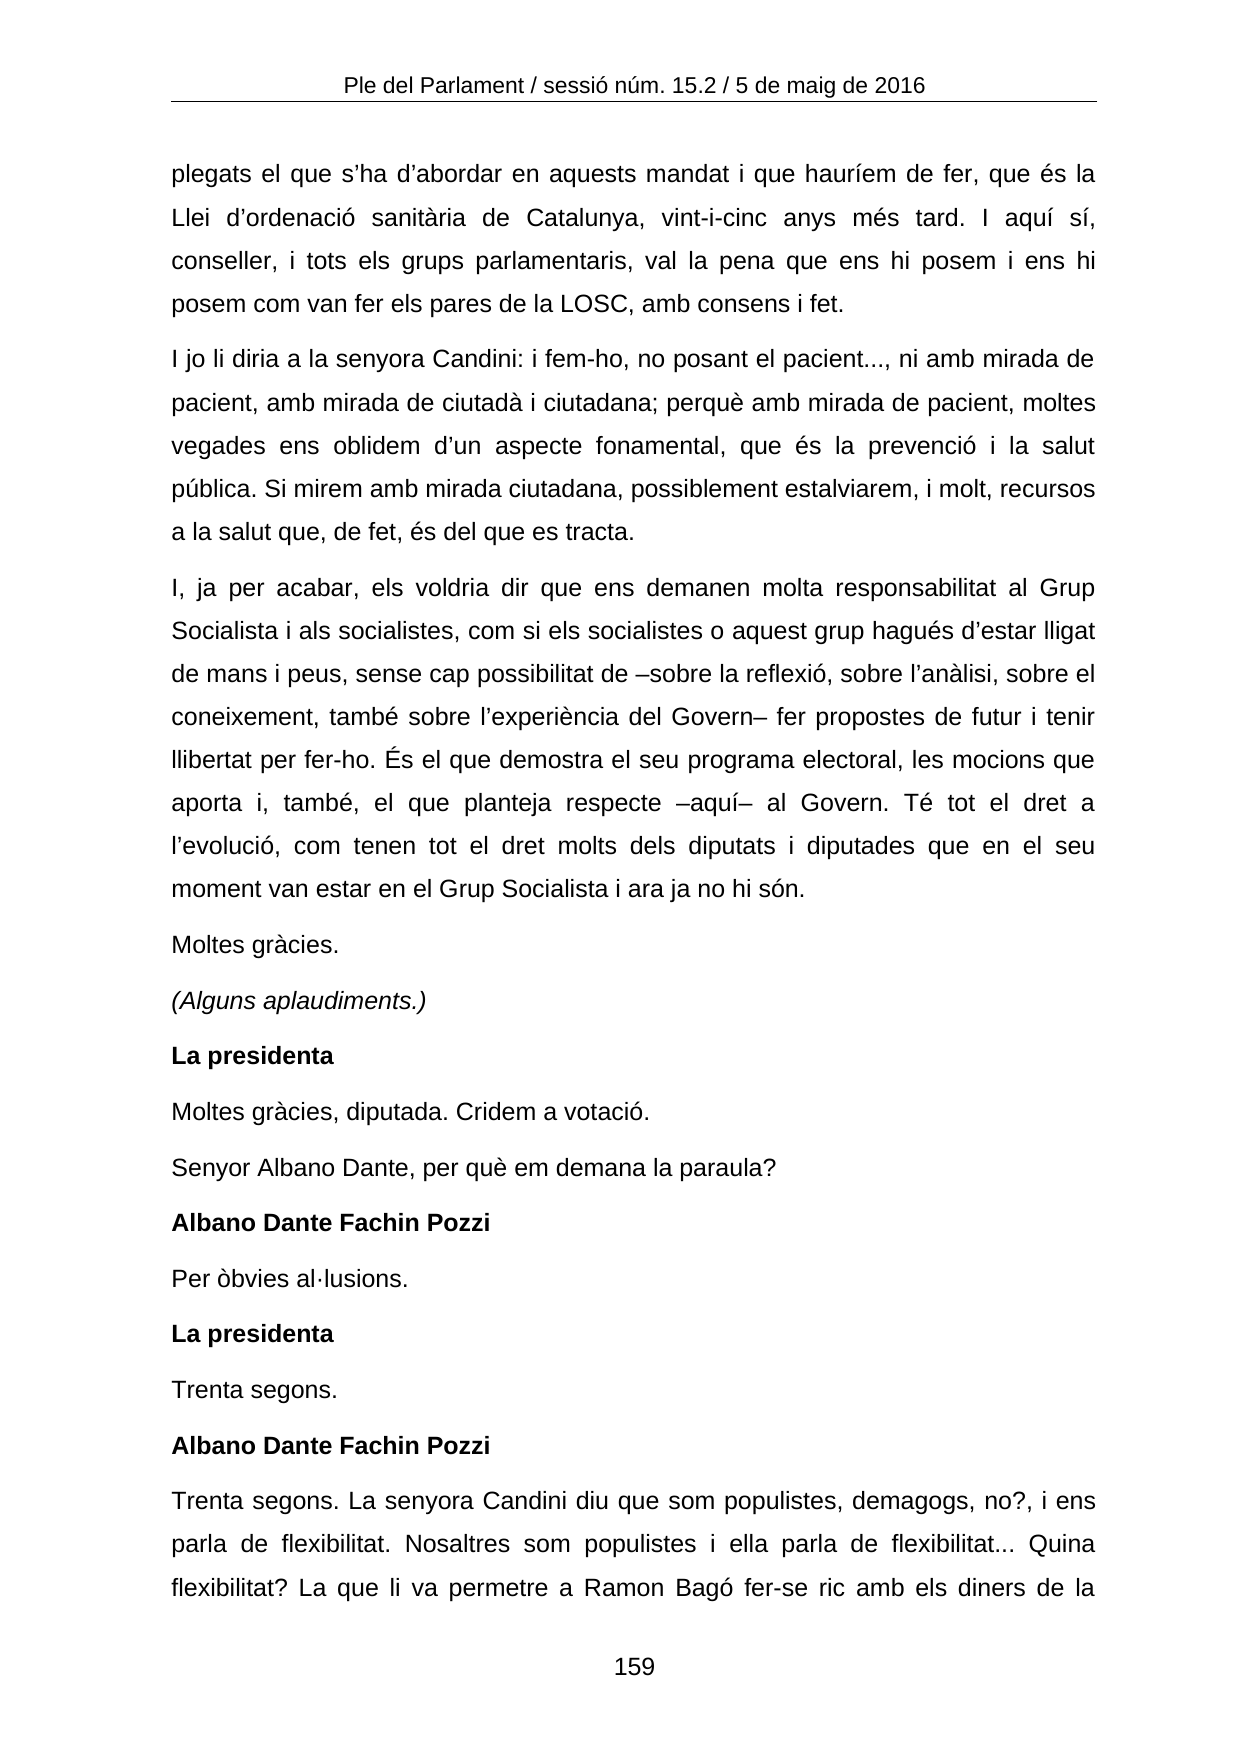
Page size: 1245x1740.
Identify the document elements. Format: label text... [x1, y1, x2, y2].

text Trenta segons. [171, 1375, 1097, 1404]
text Albano Dante Fachin Pozzi [171, 1431, 1097, 1459]
text Moltes gràcies, diputada. Cridem a votació. [171, 1097, 1097, 1126]
text La presidenta [171, 1041, 1097, 1070]
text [171, 1486, 1097, 1601]
text La presidenta [171, 1319, 1097, 1348]
text Per òbvies al·lusions. [171, 1264, 1097, 1293]
text I jo li diria a la senyora Candini: i fem-ho, no posant el pacient..., ni amb mirada de pacient, amb mirada de ciutadà i ciutadana; perquè amb mirada de pacient, moltes vegades ens oblidem d’un aspecte fonamental, que és la prevenció i la salut pública. Si mirem amb mirada ciutadana, possiblement estalviarem, i molt, recursos a la salut que, de fet, és del que es tracta. [171, 344, 1097, 546]
text I, ja per acabar, els voldria dir que ens demanen molta responsabilitat al Grup Socialista i als socialistes, com si els socialistes o aquest grup hagués d’estar lligat de mans i peus, sense cap possibilitat de –sobre la reflexió, sobre l’anàlisi, sobre el coneixement, també sobre l’experiència del Govern– fer propostes de futur i tenir llibertat per fer-ho. És el que demostra el seu programa electoral, les mocions que aporta i, també, el que planteja respecte –aquí– al Govern. Té tot el dret a l’evolució, com tenen tot el dret molts dels diputats i diputades que en el seu moment van estar en el Grup Socialista i ara ja no hi són. [171, 573, 1097, 903]
text Albano Dante Fachin Pozzi [171, 1208, 1097, 1237]
text Senyor Albano Dante, per què em demana la paraula? [171, 1153, 1097, 1181]
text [171, 159, 1097, 318]
text Moltes gràcies. [171, 930, 1097, 959]
text (Alguns aplaudiments.) [171, 986, 1097, 1014]
